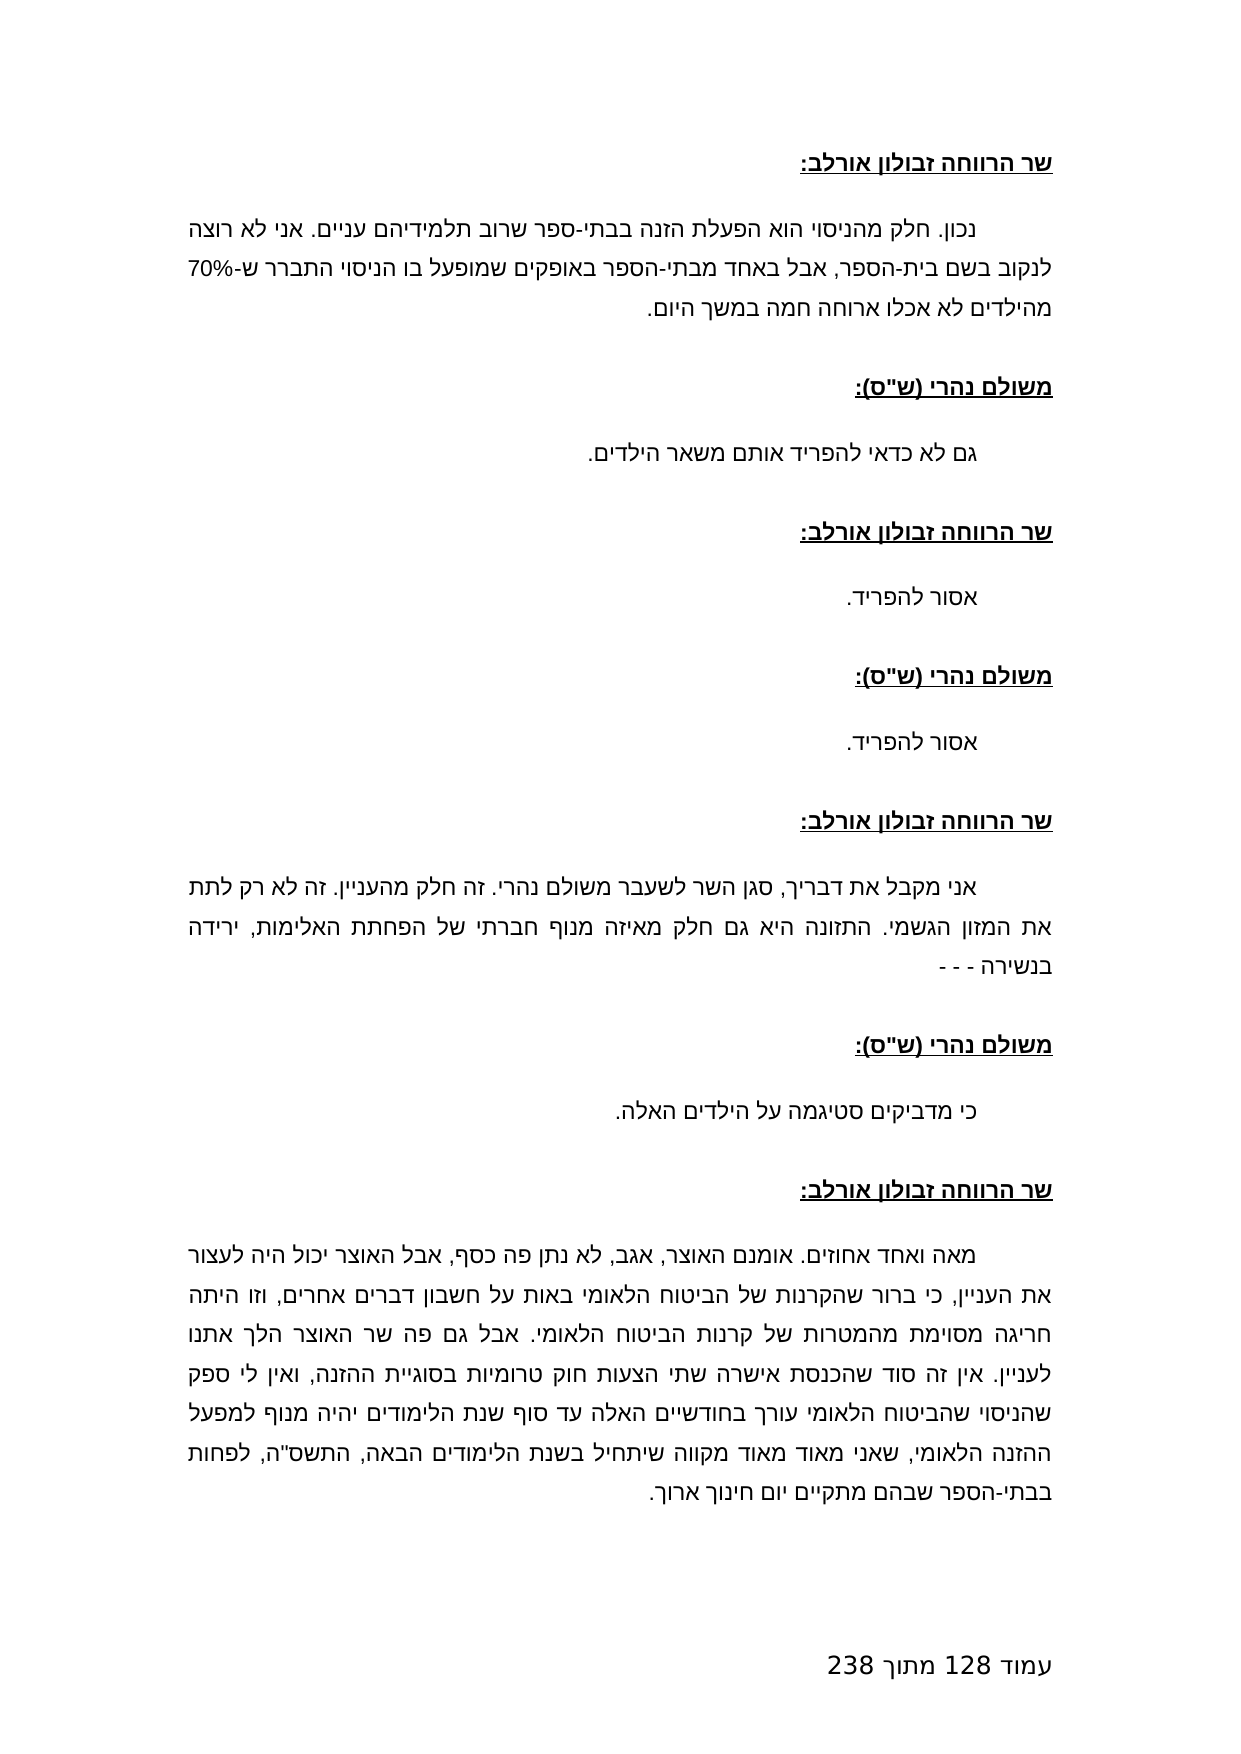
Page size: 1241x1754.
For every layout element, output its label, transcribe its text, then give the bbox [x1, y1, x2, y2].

text משולם נהרי (ש"ס): [187, 1032, 1053, 1058]
text אסור להפריד. [187, 729, 1053, 756]
text אסור להפריד. [187, 584, 1053, 611]
text שר הרווחה זבולון אורלב: [187, 808, 1053, 834]
text כי מדביקים סטיגמה על הילדים האלה. [187, 1098, 1053, 1124]
text משולם נהרי (ש"ס): [187, 663, 1053, 690]
text שר הרווחה זבולון אורלב: [187, 1177, 1053, 1203]
text שר הרווחה זבולון אורלב: [187, 150, 1053, 176]
text גם לא כדאי להפריד אותם משאר הילדים. [187, 439, 1053, 466]
text מאה ואחד אחוזים. אומנם האוצר, אגב, לא נתן פה כסף, אבל האוצר יכול היה לעצור את העניין, כי ברור שהקרנות של הביטוח הלאומי באות על חשבון דברים אחרים, וזו היתה חריגה מסוימת מהמטרות של קרנות הביטוח הלאומי. אבל גם פה שר האוצר הלך אתנו לעניין. אין זה סוד שהכנסת אישרה שתי הצעות חוק טרומיות בסוגיית ההזנה, ואין לי ספק שהניסוי שהביטוח הלאומי עורך בחודשיים האלה עד סוף שנת הלימודים יהיה מנוף למפעל ההזנה הלאומי, שאני מאוד מאוד מקווה שיתחיל בשנת הלימודים הבאה, התשס"ה, לפחות בבתי-הספר שבהם מתקיים יום חינוך ארוך. [187, 1242, 1053, 1506]
text נכון. חלק מהניסוי הוא הפעלת הזנה בבתי-ספר שרוב תלמידיהם עניים. אני לא רוצה לנקוב בשם בית-הספר, אבל באחד מבתי-הספר באופקים שמופעל בו הניסוי התברר ש-70% מהילדים לא אכלו ארוחה חמה במשך היום. [187, 216, 1053, 321]
text שר הרווחה זבולון אורלב: [187, 518, 1053, 545]
text משולם נהרי (ש"ס): [187, 374, 1053, 400]
text אני מקבל את דבריך, סגן השר לשעבר משולם נהרי. זה חלק מהעניין. זה לא רק לתת את המזון הגשמי. התזונה היא גם חלק מאיזה מנוף חברתי של הפחתת האלימות, ירידה בנשירה - - - [187, 874, 1053, 979]
